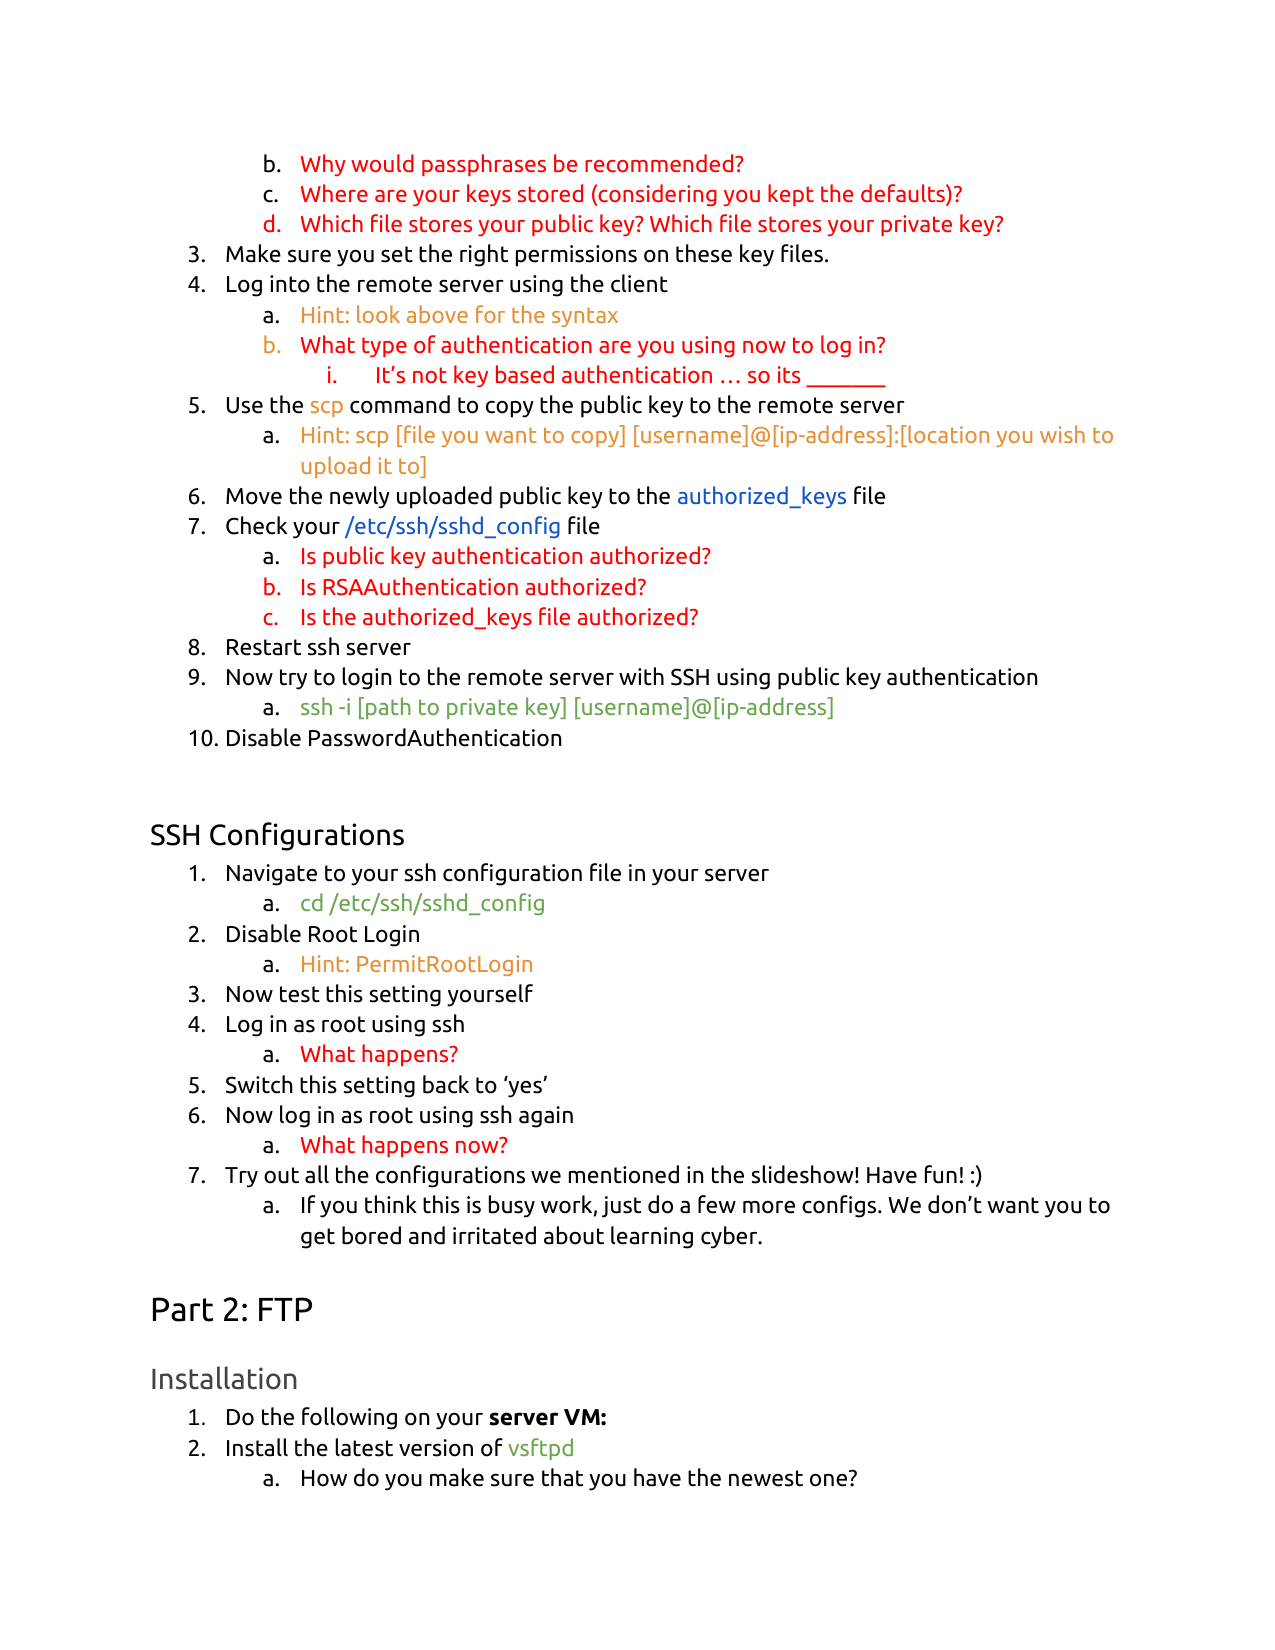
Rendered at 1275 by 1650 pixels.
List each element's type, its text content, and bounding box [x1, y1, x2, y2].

list If you think this is busy work, just do a few more configs. We don’t want you to get bored and irritated about learning cyber. [262, 1192, 1125, 1248]
list Hint: look above for the syntax [262, 301, 1125, 327]
subtitle Installation [150, 1361, 1125, 1395]
list Is the authorized_keys file authorized? [262, 603, 1125, 629]
list Log into the remote server using the client [187, 271, 1125, 297]
list Do the following on your server VM: [187, 1403, 1125, 1430]
list Restart ssh server [187, 633, 1125, 660]
list Move the newly uploaded public key to the authorized_keys file [187, 482, 1125, 509]
list Hint: scp [file you want to copy] [username]@[ip-address]:[location you wish to upload it to] [262, 422, 1125, 478]
list Where are your keys stored (considering you kept the defaults)? [262, 180, 1125, 207]
list How do you make sure that you have the newest one? [262, 1464, 1125, 1491]
subtitle SSH Configurations [150, 818, 1125, 851]
list Check your /etc/ssh/sshd_config file [187, 512, 1125, 539]
list Disable Root Login [187, 920, 1125, 946]
list Now test this setting yourself [187, 980, 1125, 1007]
list Install the latest version of vsftpd [187, 1434, 1125, 1461]
list Why would passphrases be recommended? [262, 150, 1125, 176]
list Disable PasswordAuthentication [187, 724, 1125, 750]
list What happens now? [262, 1131, 1125, 1158]
subtitle Part 2: FTP [150, 1290, 1125, 1328]
list Use the scp command to copy the public key to the remote server [187, 392, 1125, 418]
list Is RSAAuthentication authorized? [262, 573, 1125, 599]
list What type of authentication are you using now to log in? [262, 331, 1125, 358]
list Hint: PermitRootLogin [262, 950, 1125, 977]
list Which file stores your public key? Which file stores your private key? [262, 210, 1125, 237]
list Navigate to your ssh configuration file in your server [187, 859, 1125, 886]
list Log in as root using ssh [187, 1011, 1125, 1037]
list cd /etc/ssh/sshd_config [262, 890, 1125, 916]
list It’s not key based authentication … so its _______ [337, 361, 1125, 388]
list Switch this setting back to ‘yes’ [187, 1071, 1125, 1097]
list Now log in as root using ssh again [187, 1101, 1125, 1128]
list What happens? [262, 1041, 1125, 1067]
list Try out all the configurations we mentioned in the slideshow! Have fun! :) [187, 1162, 1125, 1188]
list Now try to login to the remote server with SSH using public key authentication [187, 663, 1125, 690]
list Make sure you set the right permissions on these key files. [187, 241, 1125, 267]
list Is public key authentication authorized? [262, 543, 1125, 569]
list ssh -i [path to private key] [username]@[ip-address] [262, 694, 1125, 720]
